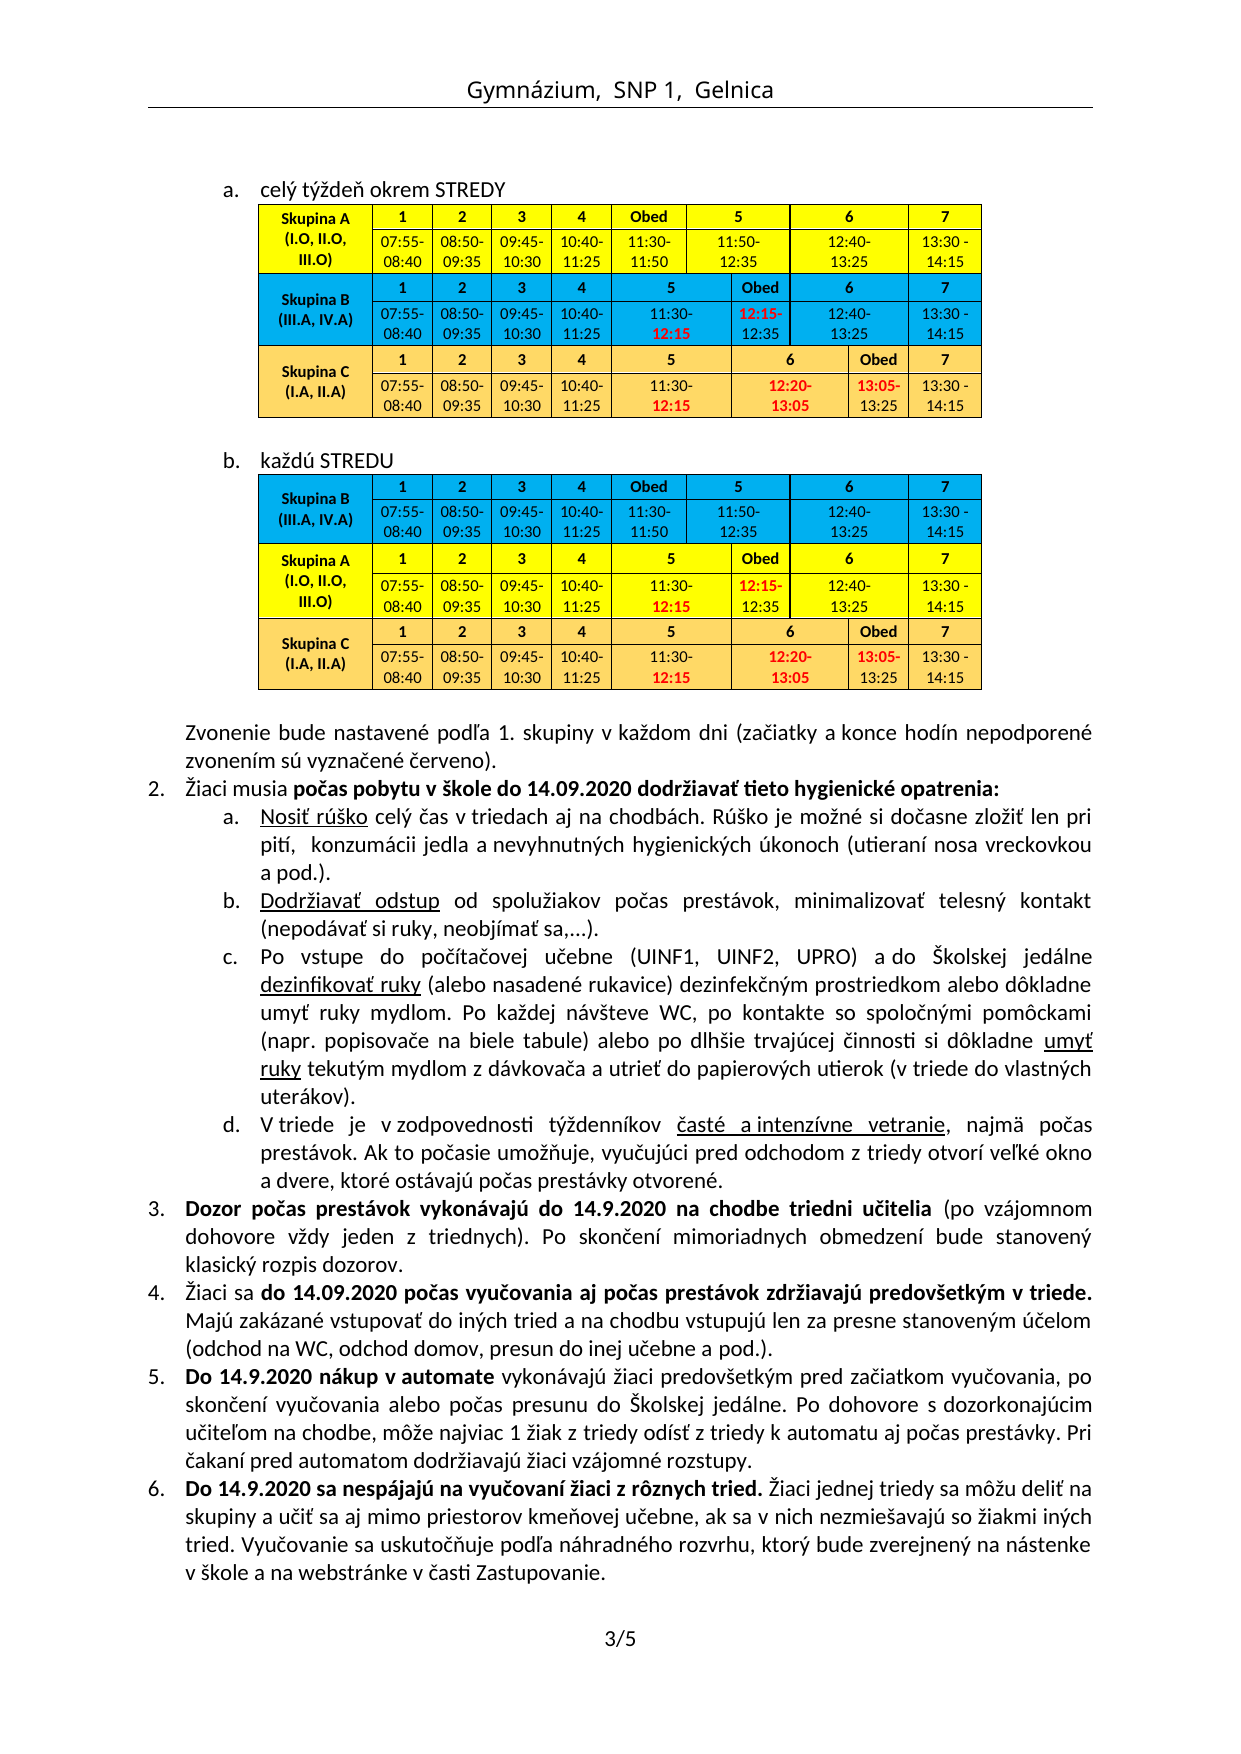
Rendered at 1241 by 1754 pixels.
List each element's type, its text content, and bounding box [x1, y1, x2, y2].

table_cell Obed [732, 544, 789, 573]
table_cell 6 [791, 274, 908, 301]
table_cell 10:40- 11:25 [552, 574, 611, 617]
table_cell 13:30 - 14:15 [909, 574, 981, 617]
table_cell 6 [791, 544, 908, 573]
table_cell 13:30 - 14:15 [909, 230, 981, 273]
table_cell 1 [373, 346, 432, 372]
table_cell 1 [373, 619, 432, 644]
table_cell 11:30- 12:15 [612, 574, 731, 617]
table_cell 11:30- 11:50 [612, 500, 686, 543]
table_header 1 [373, 205, 432, 228]
table_header 6 [791, 475, 908, 499]
table_cell 11:50- 12:35 [687, 500, 789, 543]
table_header 3 [492, 475, 551, 499]
list Po vstupe do počítačovej učebne (UINF1, UINF2, UPRO) a do Školskej jedálne dezinfikovať ruky (alebo nasadené rukavice) dezinfekčným prostriedkom alebo dôkladne umyť ruky mydlom. Po každej návšteve WC, po kontakte so spoločnými pomôckami (napr. popisovače na biele tabule) alebo po dlhšie trvajúcej činnosti si dôkladne umyť ruky tekutým mydlom z dávkovača a utrieť do papierových utierok (v triede do vlastných uterákov). [223, 942, 1093, 1110]
table_cell 09:45-10:30 [492, 500, 551, 543]
table_cell 4 [552, 619, 611, 644]
table_cell 09:45-10:30 [492, 230, 551, 273]
table_header 5 [687, 205, 789, 228]
table_cell 08:50- 09:35 [433, 574, 491, 617]
table_header 7 [909, 475, 981, 499]
table_header Skupina B (III.A, IV.A) [259, 475, 372, 543]
table_cell 6 [732, 619, 848, 644]
table_cell 7 [909, 274, 981, 301]
table_cell 12:40- 13:25 [791, 500, 908, 543]
table_cell 10:40- 11:25 [552, 500, 611, 543]
table_cell 12:40- 13:25 [791, 302, 908, 345]
table_cell 09:45-10:30 [492, 645, 551, 689]
list Nosiť rúško celý čas v triedach aj na chodbách. Rúško je možné si dočasne zložiť len pri pití, konzumácii jedla a nevyhnutných hygienických úkonoch (utieraní nosa vreckovkou a pod.). [223, 802, 1093, 886]
table_cell 2 [433, 346, 491, 372]
table_cell 2 [433, 544, 491, 573]
table_cell 12:40- 13:25 [791, 230, 908, 273]
table_cell 6 [732, 346, 848, 372]
list Dozor počas prestávok vykonávajú do 14.9.2020 na chodbe triedni učitelia (po vzájomnom dohovore vždy jeden z triednych). Po skončení mimoriadnych obmedzení bude stanovený klasický rozpis dozorov. [148, 1194, 1093, 1278]
table_cell 1 [373, 274, 432, 301]
table_cell 3 [492, 274, 551, 301]
table_cell 09:45-10:30 [492, 574, 551, 617]
table_header 2 [433, 205, 491, 228]
table_cell 10:40- 11:25 [552, 374, 611, 417]
table_cell 5 [612, 274, 731, 301]
table_cell 13:30 - 14:15 [909, 645, 981, 689]
table_header 4 [552, 475, 611, 499]
list každú STREDU [223, 446, 1093, 474]
table_cell 7 [909, 544, 981, 573]
table_cell 11:30- 12:15 [612, 302, 731, 345]
table_cell 08:50- 09:35 [433, 302, 491, 345]
table_cell 12:20- 13:05 [732, 645, 848, 689]
table_header 7 [909, 205, 981, 228]
table_cell 13:05-13:25 [849, 374, 908, 417]
table_header Obed [612, 205, 686, 228]
table_cell Obed [732, 274, 789, 301]
table_cell 2 [433, 274, 491, 301]
list Dodržiavať odstup od spolužiakov počas prestávok, minimalizovať telesný kontakt (nepodávať si ruky, neobjímať sa,...). [223, 886, 1093, 942]
table_cell Skupina B (III.A, IV.A) [259, 274, 372, 345]
table_cell 07:55- 08:40 [373, 374, 432, 417]
list Zvonenie bude nastavené podľa 1. skupiny v každom dni (začiatky a konce hodín nepodporené zvonením sú vyznačené červeno). [185, 718, 1093, 774]
table_cell 5 [612, 346, 731, 372]
table_cell 3 [492, 544, 551, 573]
table_cell 08:50- 09:35 [433, 230, 491, 273]
table_cell 07:55- 08:40 [373, 302, 432, 345]
table_cell 11:30- 11:50 [612, 230, 686, 273]
list celý týždeň okrem STREDY [223, 176, 1093, 204]
table_cell 08:50- 09:35 [433, 645, 491, 689]
table_cell 3 [492, 346, 551, 372]
table_cell 07:55- 08:40 [373, 230, 432, 273]
table_header 4 [552, 205, 611, 228]
table_cell 7 [909, 346, 981, 372]
table_header 5 [687, 475, 789, 499]
table_cell 13:30 - 14:15 [909, 374, 981, 417]
table_cell 10:40- 11:25 [552, 645, 611, 689]
table_header 6 [791, 205, 908, 228]
table_cell 7 [909, 619, 981, 644]
table_cell 08:50- 09:35 [433, 500, 491, 543]
table_cell 12:40- 13:25 [791, 574, 908, 617]
table_cell Skupina A (I.O, II.O, III.O) [259, 544, 372, 617]
table_cell 07:55- 08:40 [373, 645, 432, 689]
table_header 2 [433, 475, 491, 499]
table_cell Obed [849, 346, 908, 372]
table_cell 13:30 - 14:15 [909, 302, 981, 345]
list Do 14.9.2020 sa nespájajú na vyučovaní žiaci z rôznych tried. Žiaci jednej triedy sa môžu deliť na skupiny a učiť sa aj mimo priestorov kmeňovej učebne, ak sa v nich nezmiešavajú so žiakmi iných tried. Vyučovanie sa uskutočňuje podľa náhradného rozvrhu, ktorý bude zverejnený na nástenke v škole a na webstránke v časti Zastupovanie. [148, 1474, 1093, 1586]
list Do 14.9.2020 nákup v automate vykonávajú žiaci predovšetkým pred začiatkom vyučovania, po skončení vyučovania alebo počas presunu do Školskej jedálne. Po dohovore s dozorkonajúcim učiteľom na chodbe, môže najviac 1 žiak z triedy odísť z triedy k automatu aj počas prestávky. Pri čakaní pred automatom dodržiavajú žiaci vzájomné rozstupy. [148, 1362, 1093, 1474]
table_cell Skupina C (I.A, II.A) [259, 619, 372, 689]
table_cell 11:30- 12:15 [612, 374, 731, 417]
table_cell 4 [552, 274, 611, 301]
table_cell 5 [612, 619, 731, 644]
table_cell 13:05-13:25 [849, 645, 908, 689]
table_cell 12:20- 13:05 [732, 374, 848, 417]
table_cell 07:55- 08:40 [373, 500, 432, 543]
table_cell 5 [612, 544, 731, 573]
list V triede je v zodpovednosti týždenníkov časté a intenzívne vetranie, najmä počas prestávok. Ak to počasie umožňuje, vyučujúci pred odchodom z triedy otvorí veľké okno a dvere, ktoré ostávajú počas prestávky otvorené. [223, 1110, 1093, 1194]
table_cell 12:15- 12:35 [732, 574, 789, 617]
table_header Skupina A (I.O, II.O, III.O) [259, 205, 372, 273]
table_cell 10:40- 11:25 [552, 230, 611, 273]
table_cell 07:55- 08:40 [373, 574, 432, 617]
table_header 1 [373, 475, 432, 499]
table_cell 08:50- 09:35 [433, 374, 491, 417]
list Žiaci musia počas pobytu v škole do 14.09.2020 dodržiavať tieto hygienické opatrenia: [148, 774, 1093, 802]
table_cell 13:30 - 14:15 [909, 500, 981, 543]
table_header 3 [492, 205, 551, 228]
table_cell 09:45-10:30 [492, 374, 551, 417]
table_cell 2 [433, 619, 491, 644]
table_cell 12:15- 12:35 [732, 302, 789, 345]
table_header Obed [612, 475, 686, 499]
table_cell 09:45-10:30 [492, 302, 551, 345]
table_cell 11:50- 12:35 [687, 230, 789, 273]
table_cell 11:30- 12:15 [612, 645, 731, 689]
list Žiaci sa do 14.09.2020 počas vyučovania aj počas prestávok zdržiavajú predovšetkým v triede. Majú zakázané vstupovať do iných tried a na chodbu vstupujú len za presne stanoveným účelom (odchod na WC, odchod domov, presun do inej učebne a pod.). [148, 1278, 1093, 1362]
table_cell Obed [849, 619, 908, 644]
table_cell Skupina C (I.A, II.A) [259, 346, 372, 417]
table_cell 10:40- 11:25 [552, 302, 611, 345]
table_cell 3 [492, 619, 551, 644]
table_cell 4 [552, 544, 611, 573]
table_cell 4 [552, 346, 611, 372]
table_cell 1 [373, 544, 432, 573]
